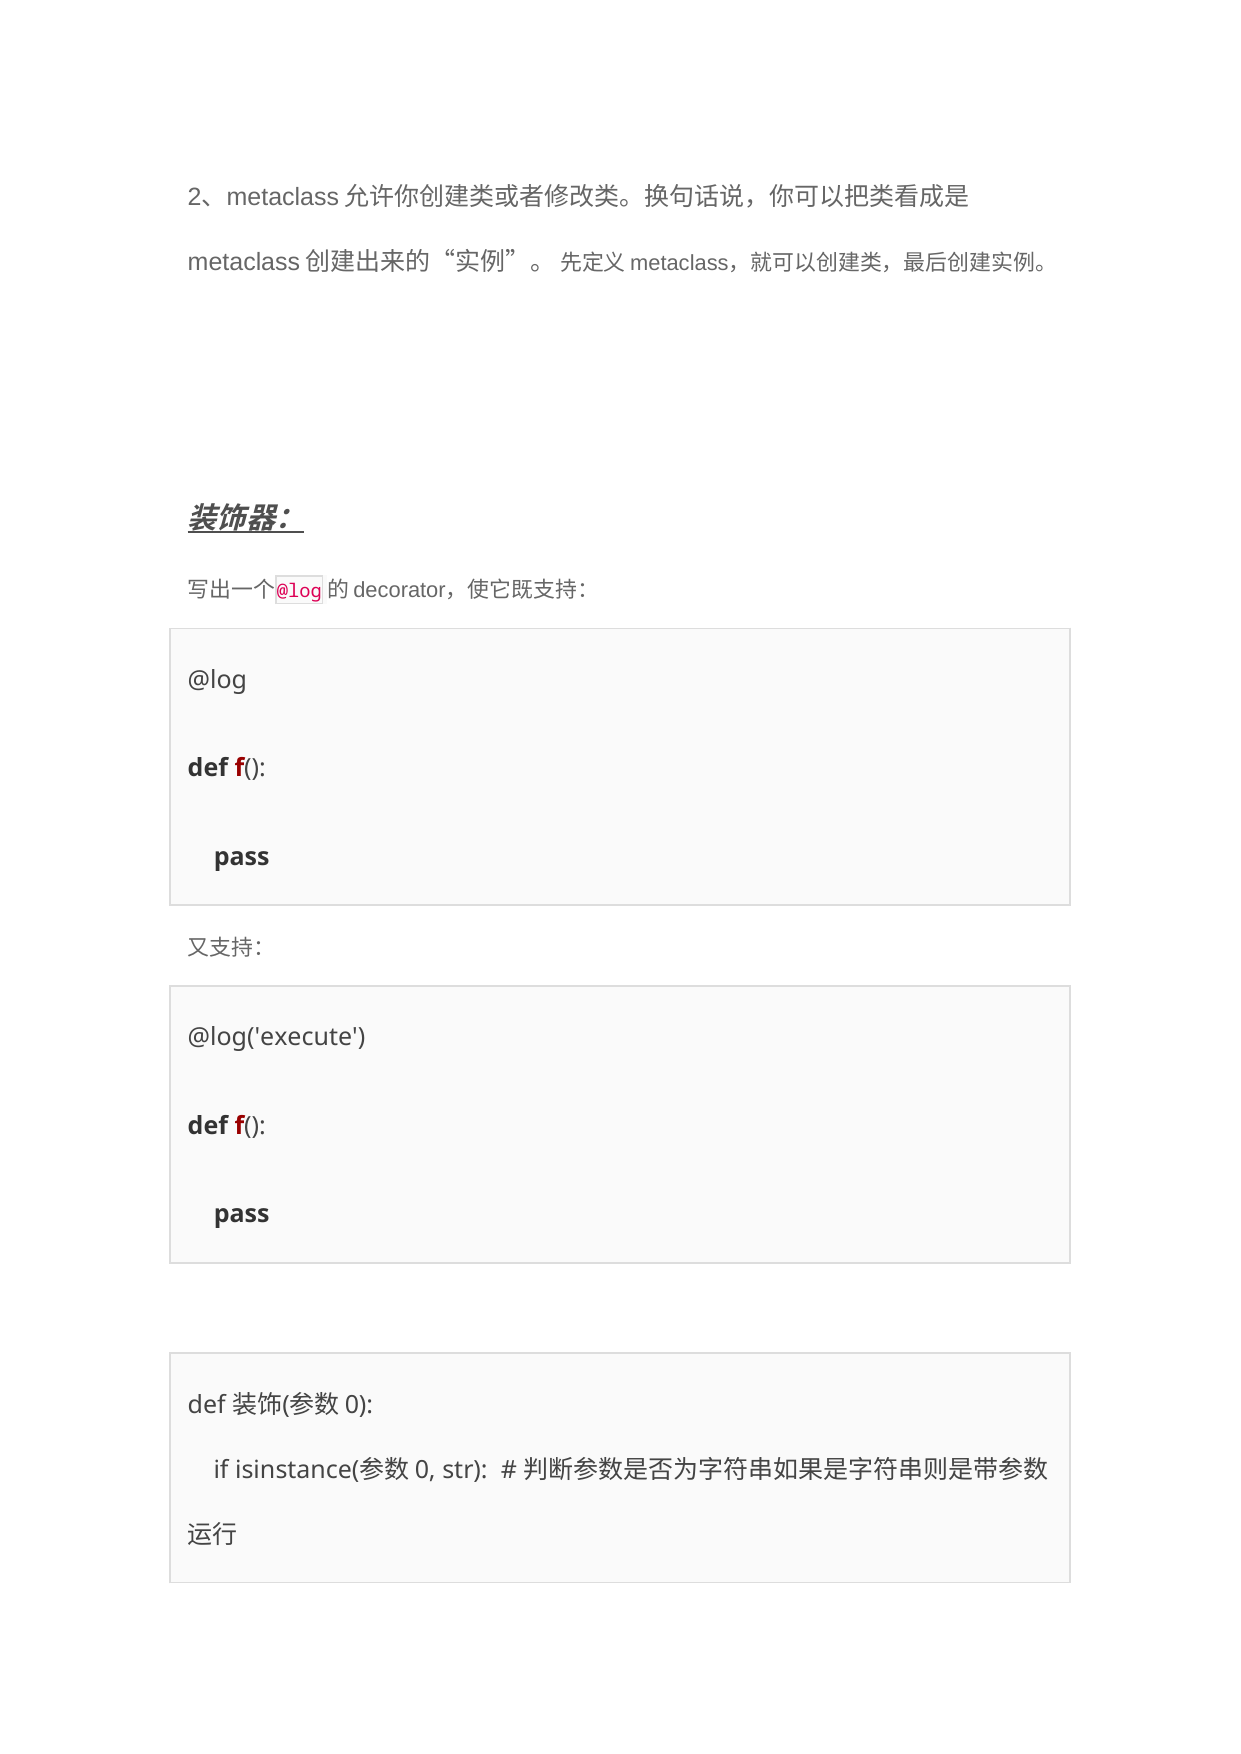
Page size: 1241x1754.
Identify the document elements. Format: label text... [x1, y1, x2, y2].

text pass [171, 804, 1069, 904]
text 写出一个@log的decorator，使它既支持： [187, 572, 1053, 604]
text def 装饰(参数0): [171, 1354, 1069, 1417]
text 装饰器： [187, 483, 1053, 548]
text if isinstance(参数0, str): # 判断参数是否为字符串如果是字符串则是带参数运行 [171, 1417, 1069, 1582]
text pass [171, 1162, 1069, 1262]
text 又支持： [187, 929, 1053, 962]
text @log('execute') [171, 987, 1069, 1068]
text 2、metaclass允许你创建类或者修改类。换句话说，你可以把类看成是metaclass创建出来的“实例”。 先定义metaclass，就可以创建类，最后创建实例。 [187, 162, 1053, 292]
text def f(): [171, 1074, 1069, 1157]
text def f(): [171, 716, 1069, 799]
text @log [171, 629, 1069, 711]
